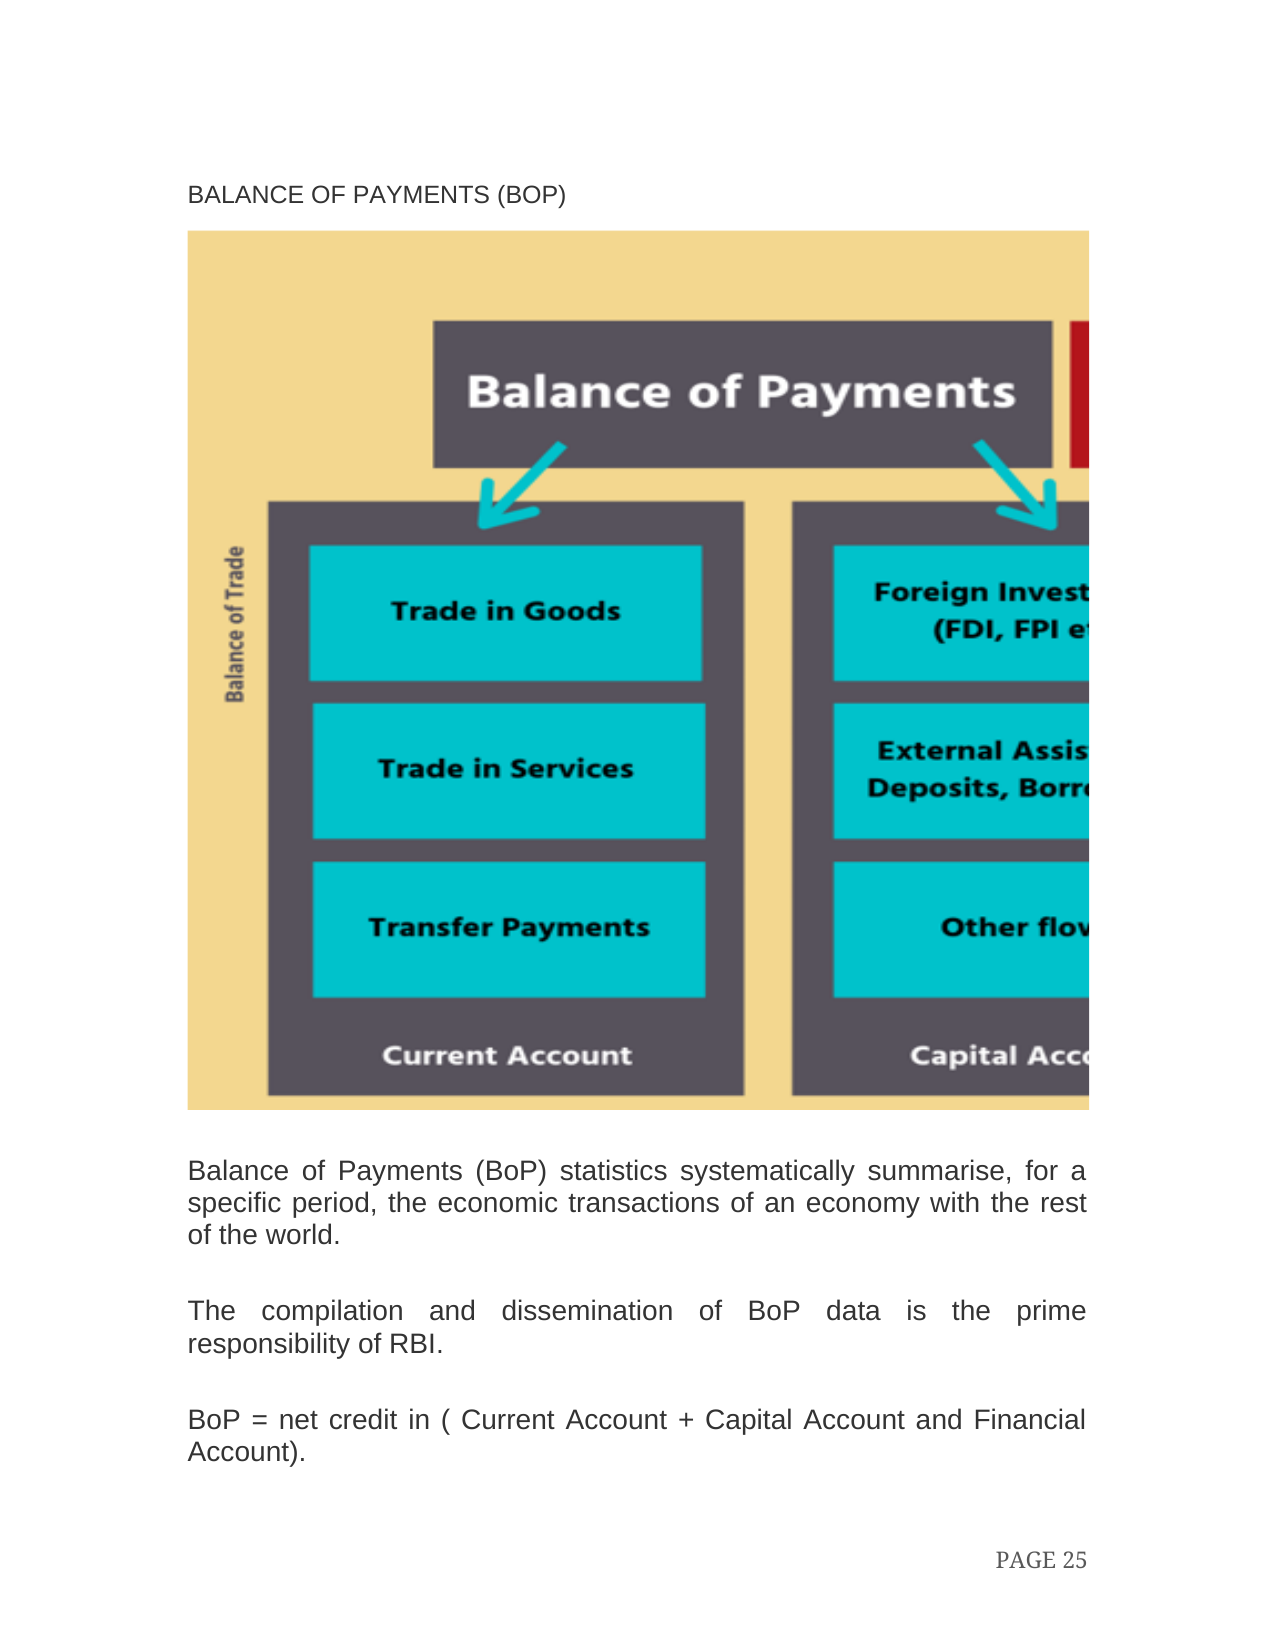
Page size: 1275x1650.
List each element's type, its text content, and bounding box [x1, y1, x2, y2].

text BoP = net credit in ( Current Account + Capital Account and Financial Account). [187, 1403, 1087, 1468]
text The compilation and dissemination of BoP data is the prime responsibility of RBI. [187, 1294, 1087, 1359]
text Balance of Payments (BoP) statistics systematically summarise, for a specific period, the economic transactions of an economy with the rest of the world. [187, 1153, 1087, 1251]
subtitle Balance of Payments (BoP) [187, 180, 1087, 209]
picture [187, 224, 1090, 1110]
